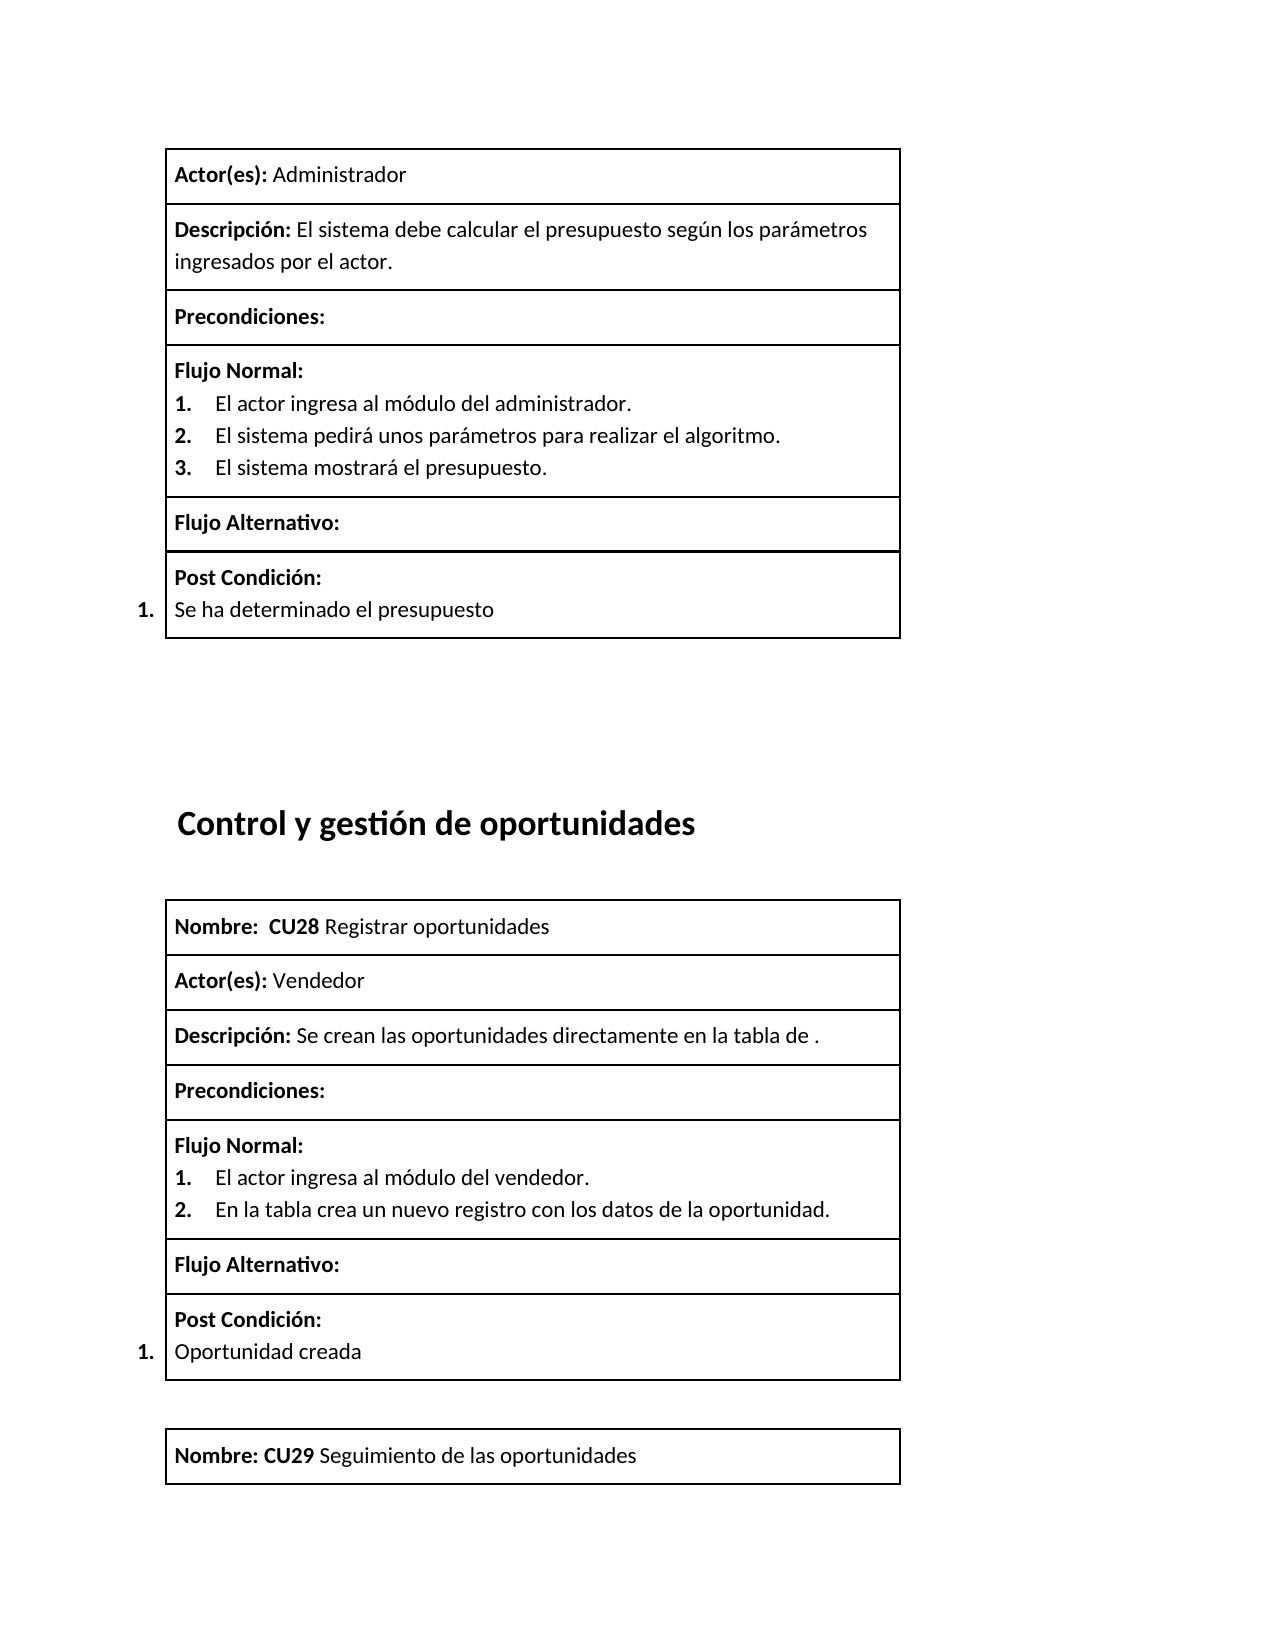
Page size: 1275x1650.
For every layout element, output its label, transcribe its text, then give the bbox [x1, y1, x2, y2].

table_cell Post Condición: 1. Oportunidad creada [167, 1295, 899, 1379]
table_cell Descripción: Se crean las oportunidades directamente en la tabla de . [167, 1011, 899, 1064]
table_cell Post Condición: 1. Se ha determinado el presupuesto [167, 553, 899, 637]
table_cell Actor(es): Vendedor [167, 956, 899, 1009]
table_cell Precondiciones: [167, 291, 899, 344]
table_cell Flujo Alternativo: [167, 498, 899, 550]
table_cell Flujo Alternativo: [167, 1240, 899, 1292]
table_header Nombre: CU29 Seguimiento de las oportunidades [167, 1430, 899, 1483]
table_cell Actor(es): Administrador [167, 150, 899, 202]
table_cell Precondiciones: [167, 1066, 899, 1118]
table_cell Flujo Normal: 1. El actor ingresa al módulo del vendedor. 2. En la tabla crea un nuevo registro con los datos de la oportunidad. [167, 1121, 899, 1238]
subtitle Control y gestión de oportunidades [177, 801, 1098, 844]
table_cell Flujo Normal: 1. El actor ingresa al módulo del administrador. 2. El sistema pedirá unos parámetros para realizar el algoritmo. 3. El sistema mostrará el presupuesto. [167, 346, 899, 496]
table_header Nombre: CU28 Registrar oportunidades [167, 901, 899, 954]
table_cell Descripción: El sistema debe calcular el presupuesto según los parámetros ingresados por el actor. [167, 205, 899, 289]
